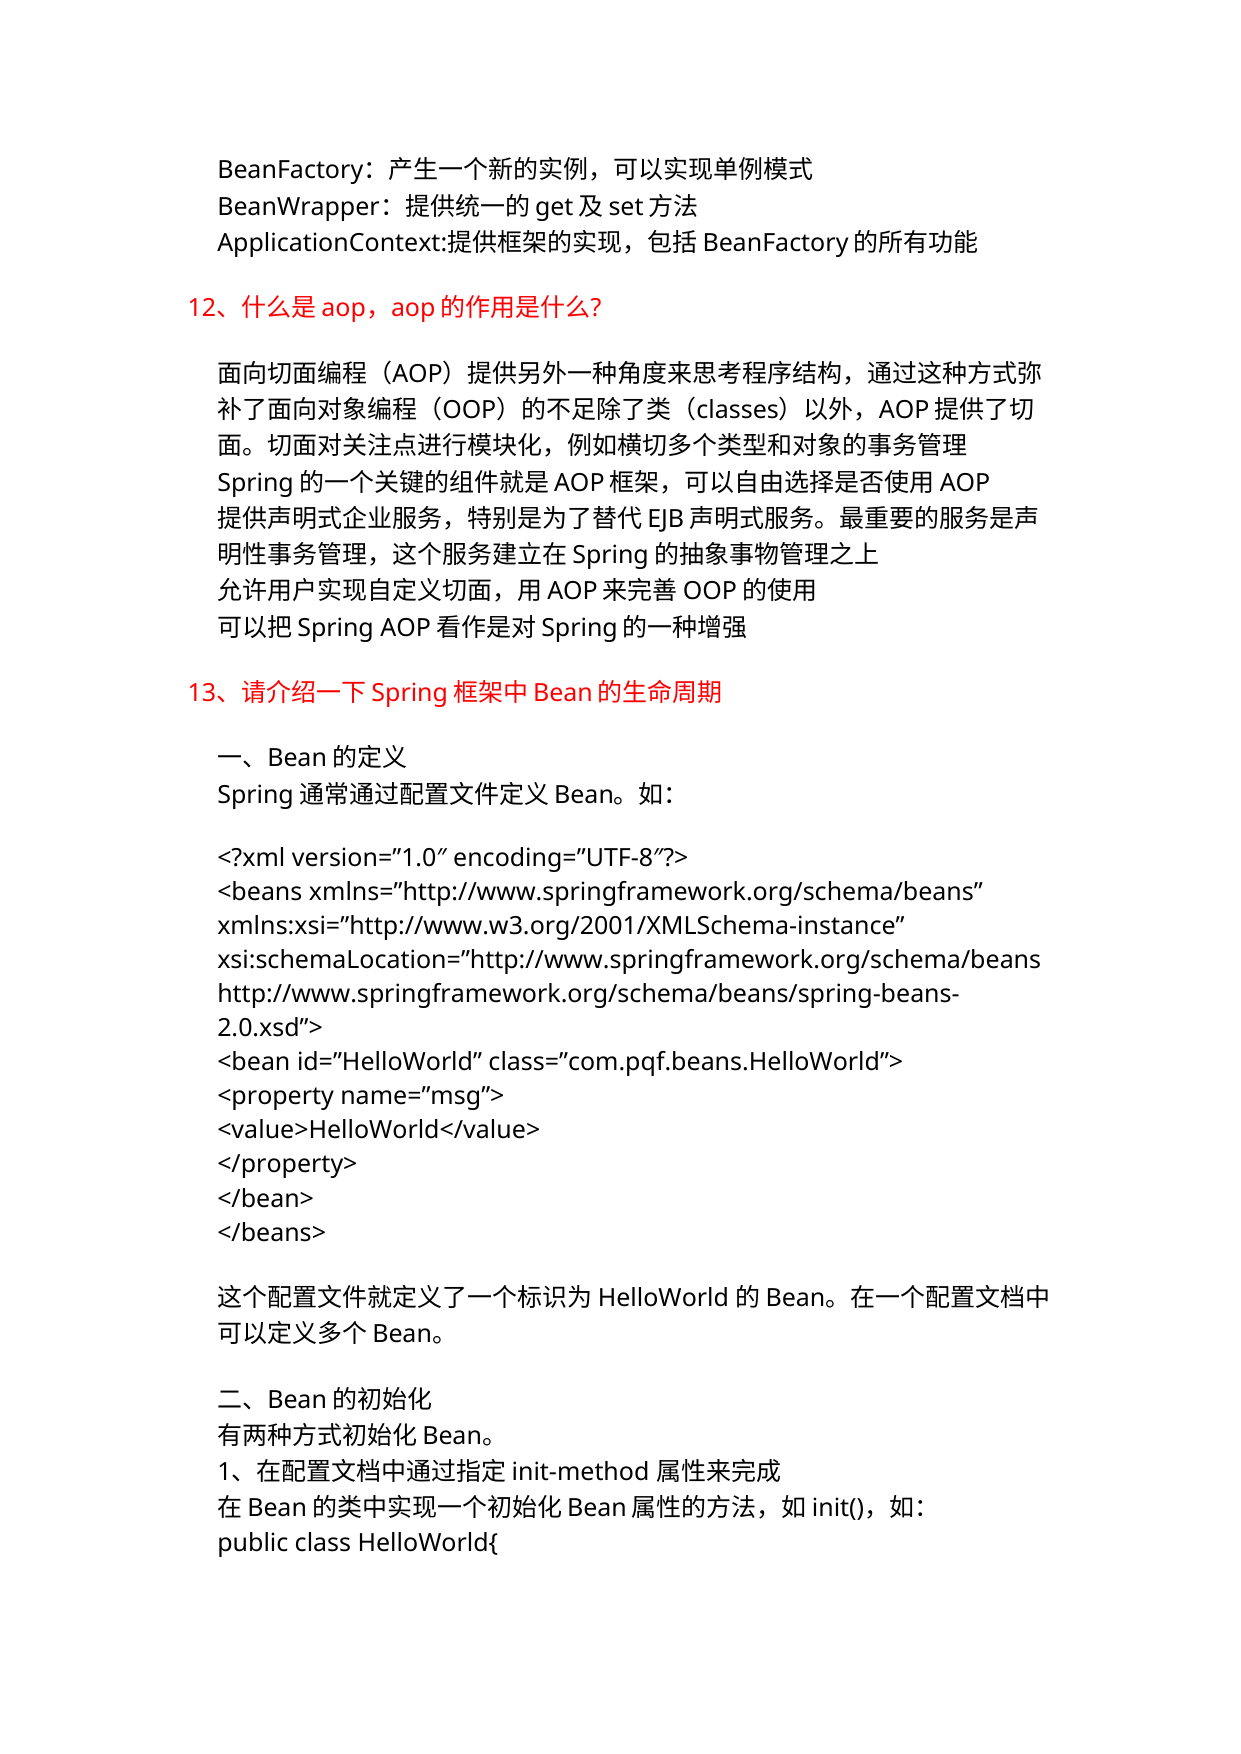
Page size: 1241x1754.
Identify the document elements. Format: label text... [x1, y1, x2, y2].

text 一、Bean的定义 Spring通常通过配置文件定义Bean。如： [217, 738, 1053, 810]
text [217, 1379, 1053, 1558]
text 13、请介绍一下Spring框架中Bean的生命周期 [187, 672, 1053, 709]
text 12、什么是aop，aop的作用是什么? [187, 288, 1053, 324]
text 这个配置文件就定义了一个标识为 HelloWorld 的Bean。在一个配置文档中可以定义多个Bean。 [217, 1277, 1053, 1350]
text BeanFactory：产生一个新的实例，可以实现单例模式 BeanWrapper：提供统一的get及set方法 ApplicationContext:提供框架的实现，包括BeanFactory的所有功能 [217, 150, 1053, 259]
text 面向切面编程（AOP）提供另外一种角度来思考程序结构，通过这种方式弥补了面向对象编程（OOP）的不足除了类（classes）以外，AOP提供了切面。切面对关注点进行模块化，例如横切多个类型和对象的事务管理 Spring的一个关键的组件就是AOP框架，可以自由选择是否使用AOP 提供声明式企业服务，特别是为了替代EJB声明式服务。最重要的服务是声明性事务管理，这个服务建立在Spring的抽象事物管理之上 允许用户实现自定义切面，用AOP来完善OOP的使用 可以把Spring AOP看作是对Spring的一种增强 [217, 353, 1053, 643]
text <?xml version=”1.0″ encoding=”UTF-8″?> <beans xmlns=”http://www.springframework.org/schema/beans” xmlns:xsi=”http://www.w3.org/2001/XMLSchema-instance” xsi:schemaLocation=”http://www.springframework.org/schema/beans http://www.springframework.org/schema/beans/spring-beans-2.0.xsd”> <bean id=”HelloWorld” class=”com.pqf.beans.HelloWorld”> <property name=”msg”> <value>HelloWorld</value> </property> </bean> </beans> [217, 839, 1053, 1248]
